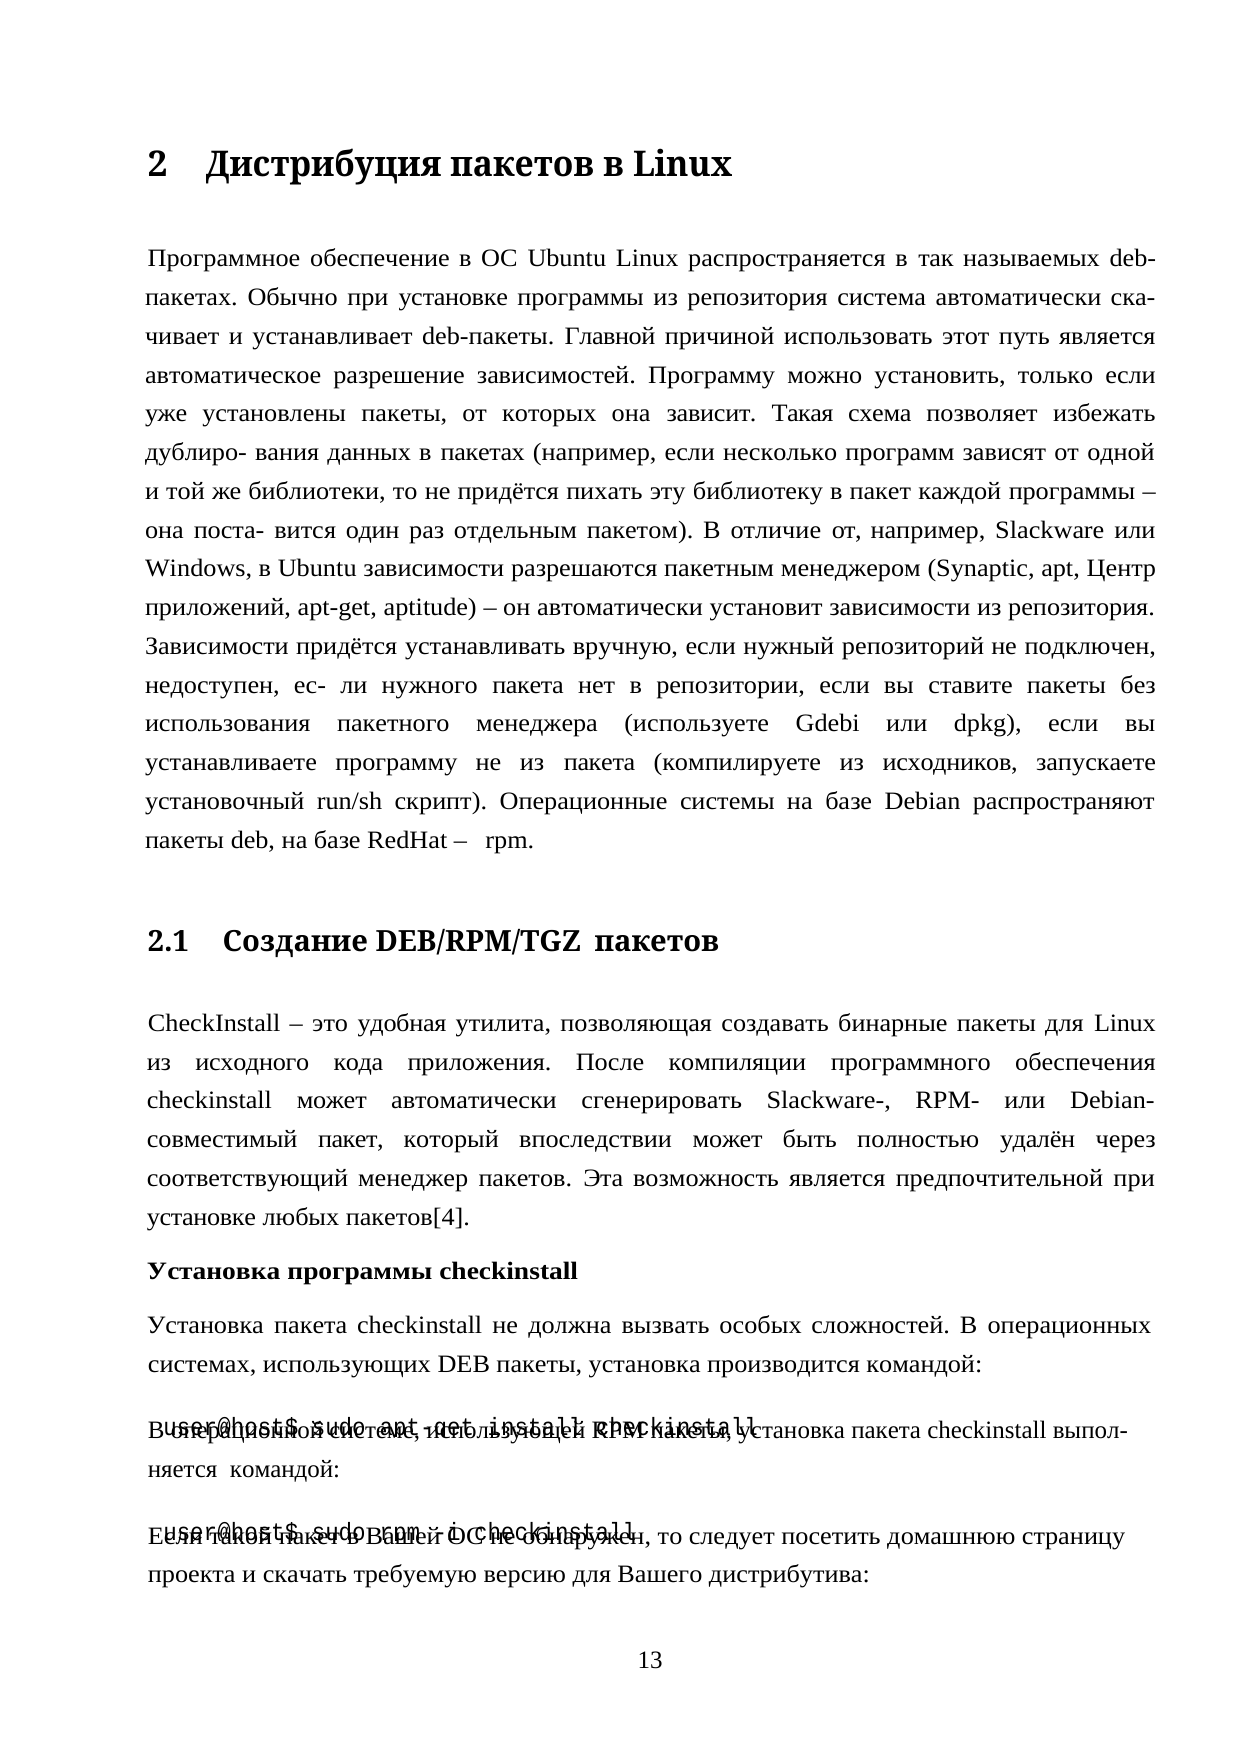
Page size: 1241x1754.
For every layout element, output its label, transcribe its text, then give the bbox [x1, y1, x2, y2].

text CheckInstall – это удобная утилита, позволяющая создавать бинарные пакеты для Linux из исходного кода приложения. После компиляции программного обеспечения checkinstall может автоматически сгенерировать Slackware-, RPM- или Debian-совместимый пакет, который впоследствии может быть полностью удалён через соответствующий менеджер пакетов. Эта возможность является предпочтительной при установке любых пакетов[4]. [147, 1008, 1155, 1231]
text В операционной системе, использующей RPM пакеты, установка пакета checkinstall выпол- няется командой: [148, 1415, 1167, 1483]
subtitle Создание DEB/RPM/TGZ пакетов [148, 920, 1167, 959]
text Программное обеспечение в ОС Ubuntu Linux распространяется в так называемых deb- пакетах. Обычно при установке программы из репозитория система автоматически ска- чивает и устанавливает deb-пакеты. Главной причиной использовать этот путь является автоматическое разрешение зависимостей. Программу можно установить, только если уже установлены пакеты, от которых она зависит. Такая схема позволяет избежать дублиро- вания данных в пакетах (например, если несколько программ зависят от одной и той же библиотеки, то не придётся пихать эту библиотеку в пакет каждой программы – она поста- вится один раз отдельным пакетом). В отличие от, например, Slackware или Windows, в Ubuntu зависимости разрешаются пакетным менеджером (Synaptic, apt, Центр приложений, apt-get, aptitude) – он автоматически установит зависимости из репозитория. Зависимости придётся устанавливать вручную, если нужный репозиторий не подключен, недоступен, ес- ли нужного пакета нет в репозитории, если вы ставите пакеты без использования пакетного менеджера (используете Gdebi или dpkg), если вы устанавливаете программу не из пакета (компилируете из исходников, запускаете установочный run/sh скрипт). Операционные системы на базе Debian распространяют пакеты deb, на базе RedHat – rpm. [145, 243, 1156, 853]
text Установка пакета checkinstall не должна вызвать особых сложностей. В операционных системах, использующих DEB пакеты, установка производится командой: [147, 1310, 1153, 1378]
subtitle Установка программы checkinstall [147, 1256, 1167, 1285]
text Если такой пакет в Вашей ОС не обнаружен, то следует посетить домашнюю страницу проекта и скачать требуемую версию для Вашего дистрибутива: [148, 1521, 1167, 1588]
subtitle Дистрибуция пакетов в Linux [148, 138, 1167, 186]
